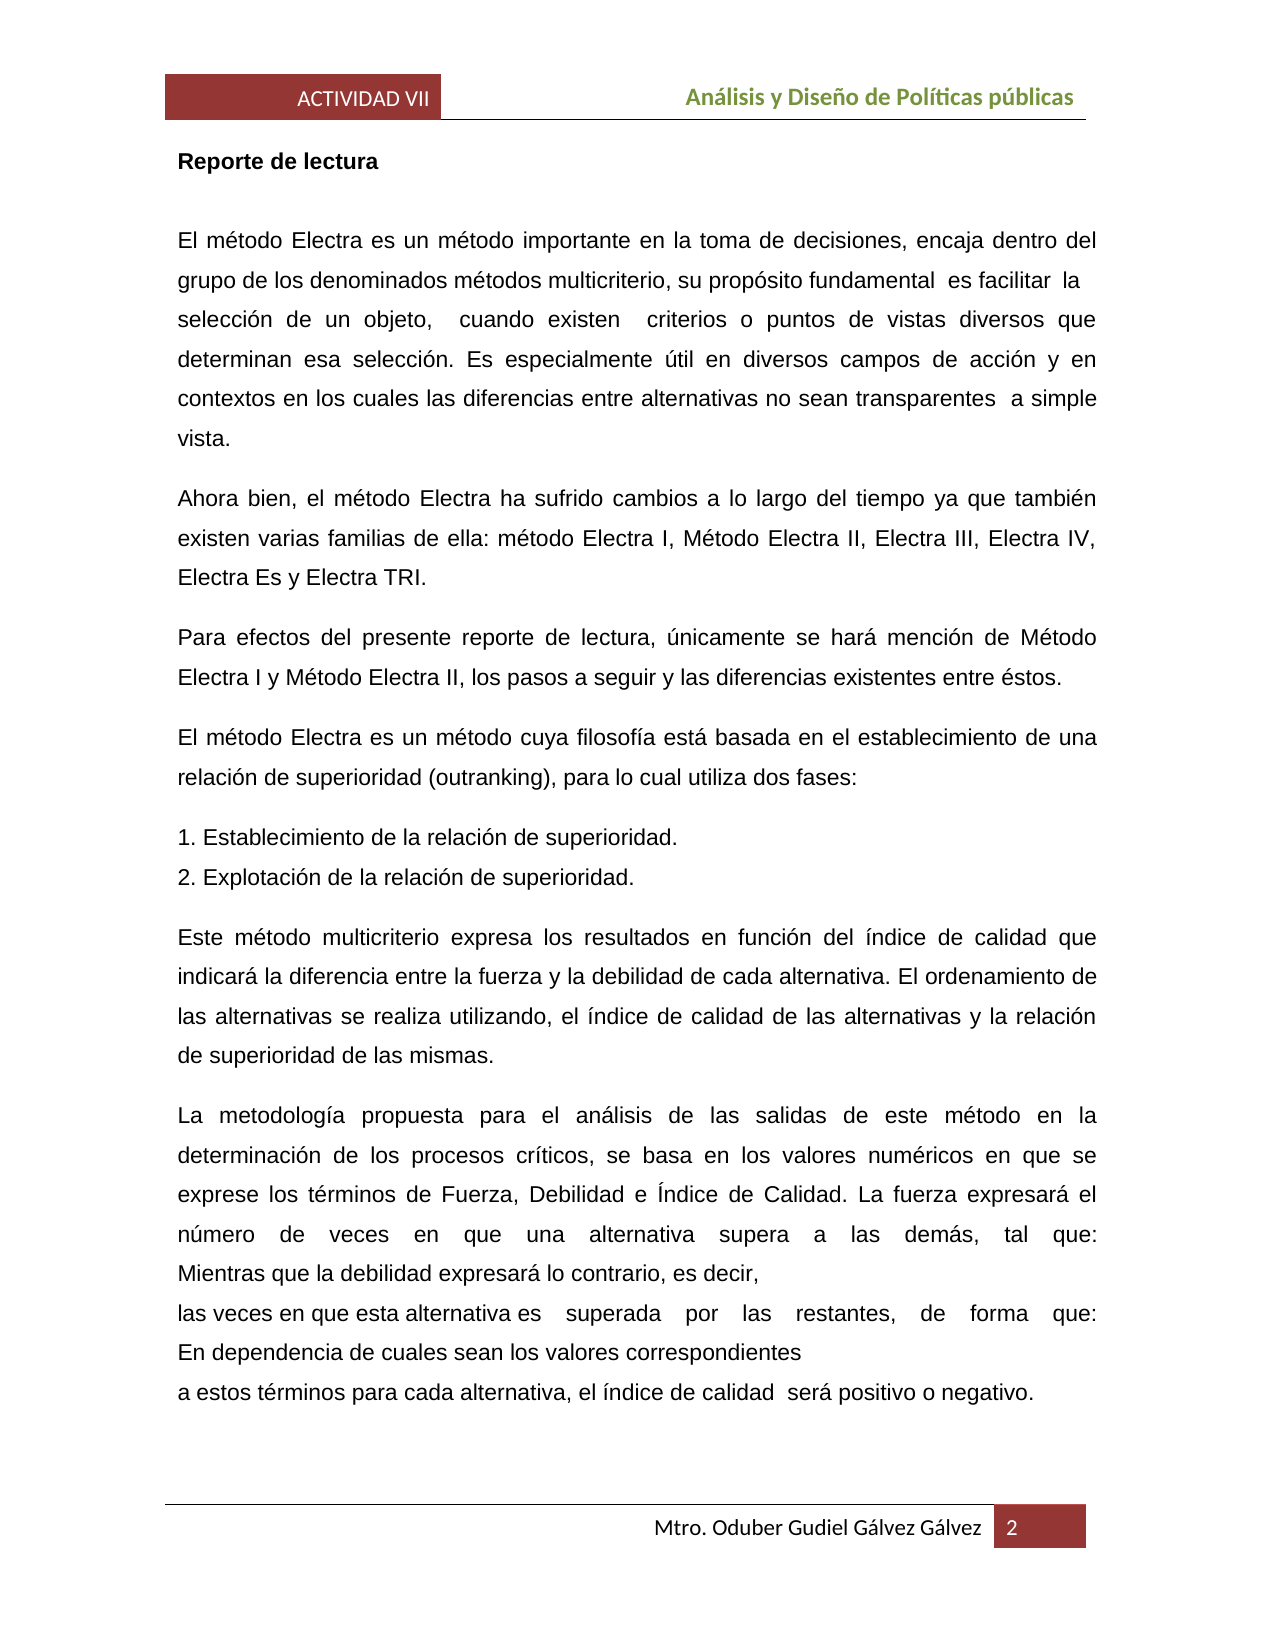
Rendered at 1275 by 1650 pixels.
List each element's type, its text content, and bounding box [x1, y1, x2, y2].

text Para efectos del presente reporte de lectura, únicamente se hará mención de Método Electra I y Método Electra II, los pasos a seguir y las diferencias existentes entre éstos. [177, 624, 1098, 690]
text 1. Establecimiento de la relación de superioridad. 2. Explotación de la relación de superioridad. [177, 824, 1098, 890]
text El método Electra es un método importante en la toma de decisiones, encaja dentro del grupo de los denominados métodos multicriterio, su propósito fundamental es facilitar la selección de un objeto, cuando existen criterios o puntos de vistas diversos que determinan esa selección. Es especialmente útil en diversos campos de acción y en contextos en los cuales las diferencias entre alternativas no sean transparentes a simple vista. [177, 227, 1098, 451]
text Ahora bien, el método Electra ha sufrido cambios a lo largo del tiempo ya que también existen varias familias de ella: método Electra I, Método Electra II, Electra III, Electra IV, Electra Es y Electra TRI. [177, 485, 1098, 590]
text La metodología propuesta para el análisis de las salidas de este método en la determinación de los procesos críticos, se basa en los valores numéricos en que se exprese los términos de Fuerza, Debilidad e Índice de Calidad. La fuerza expresará el número de veces en que una alternativa supera a las demás, tal que: Mientras que la debilidad expresará lo contrario, es decir, las veces en que esta alternativa es superada por las restantes, de forma que: En dependencia de cuales sean los valores correspondientes a estos términos para cada alternativa, el índice de calidad será positivo o negativo. [177, 1102, 1098, 1405]
text El método Electra es un método cuya filosofía está basada en el establecimiento de una relación de superioridad (outranking), para lo cual utiliza dos fases: [177, 724, 1098, 790]
text Reporte de lectura [177, 148, 1098, 175]
text Este método multicriterio expresa los resultados en función del índice de calidad que indicará la diferencia entre la fuerza y la debilidad de cada alternativa. El ordenamiento de las alternativas se realiza utilizando, el índice de calidad de las alternativas y la relación de superioridad de las mismas. [177, 924, 1098, 1068]
